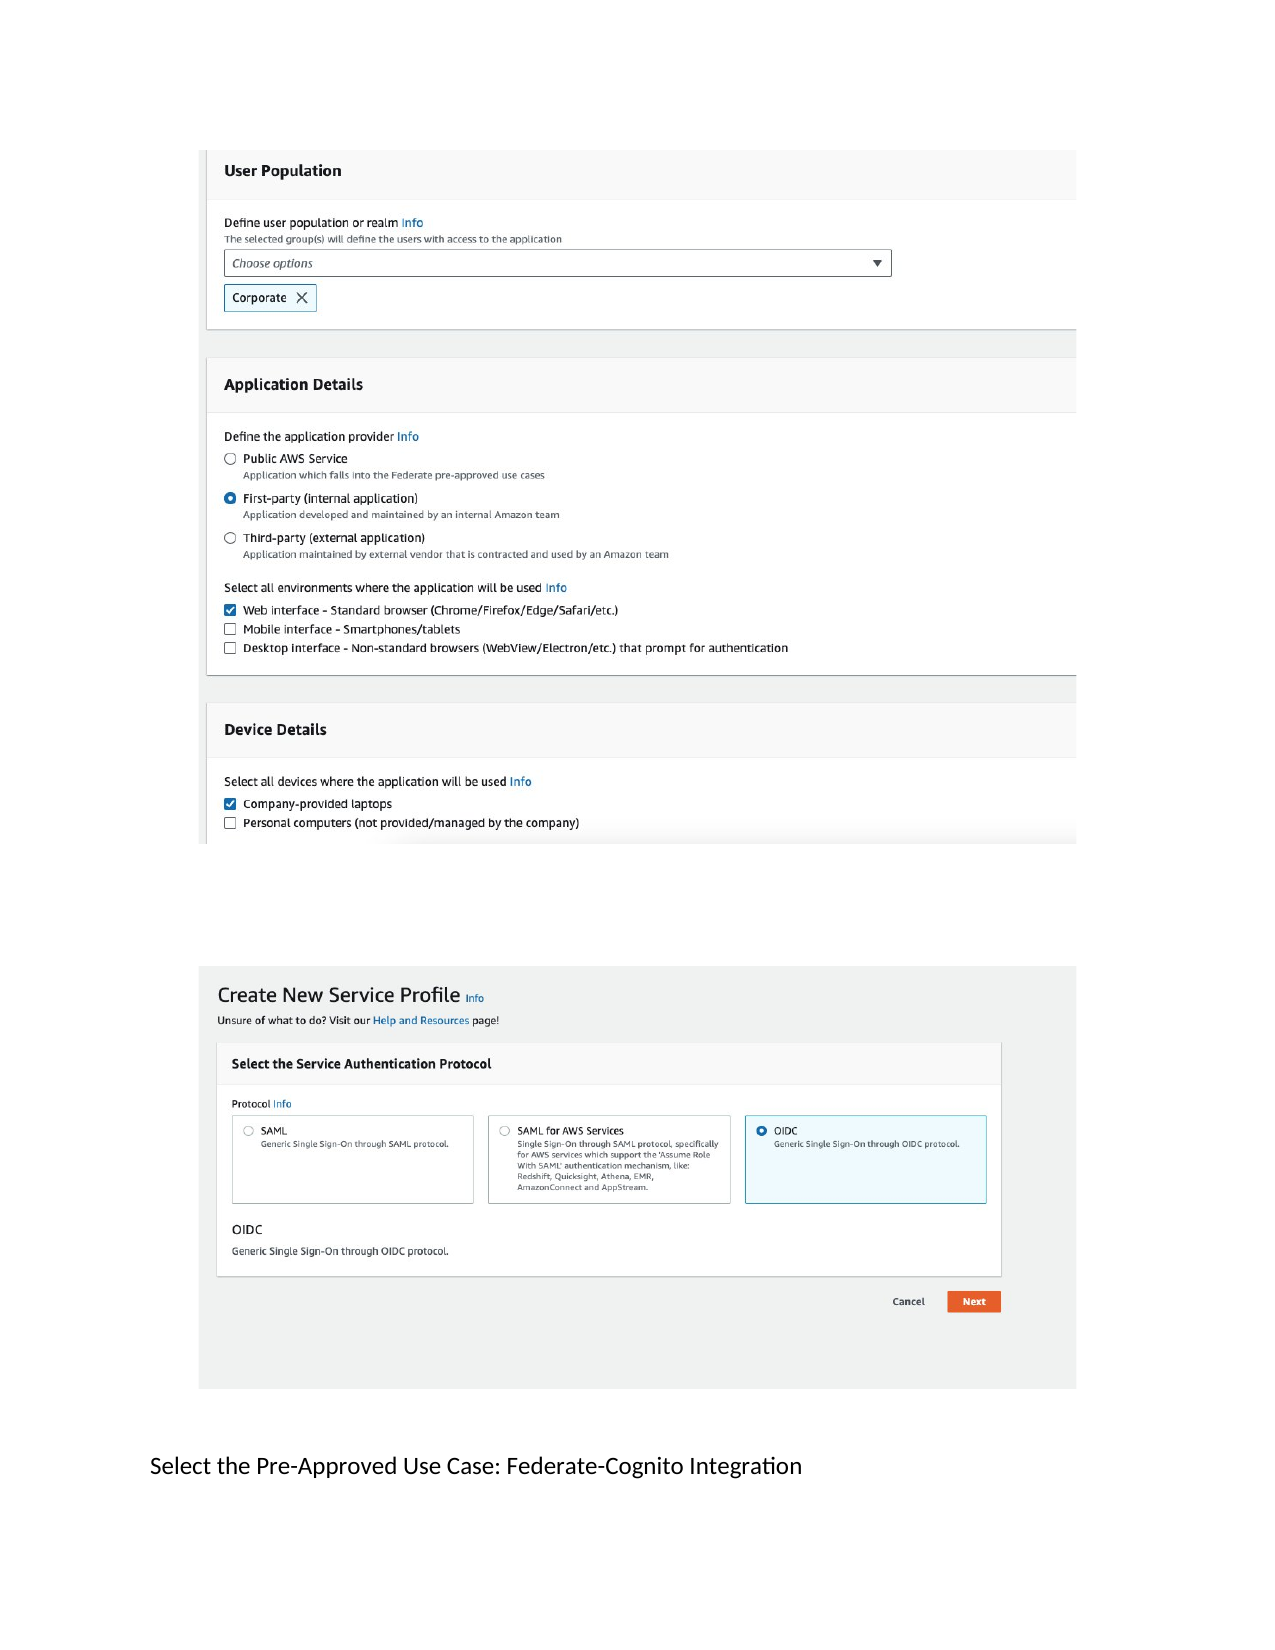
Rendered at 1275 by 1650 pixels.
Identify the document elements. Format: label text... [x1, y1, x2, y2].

text Select the Pre-Approved Use Case: Federate-Cognito Integration [150, 1450, 1125, 1481]
picture [198, 150, 1077, 844]
picture [198, 966, 1077, 1389]
